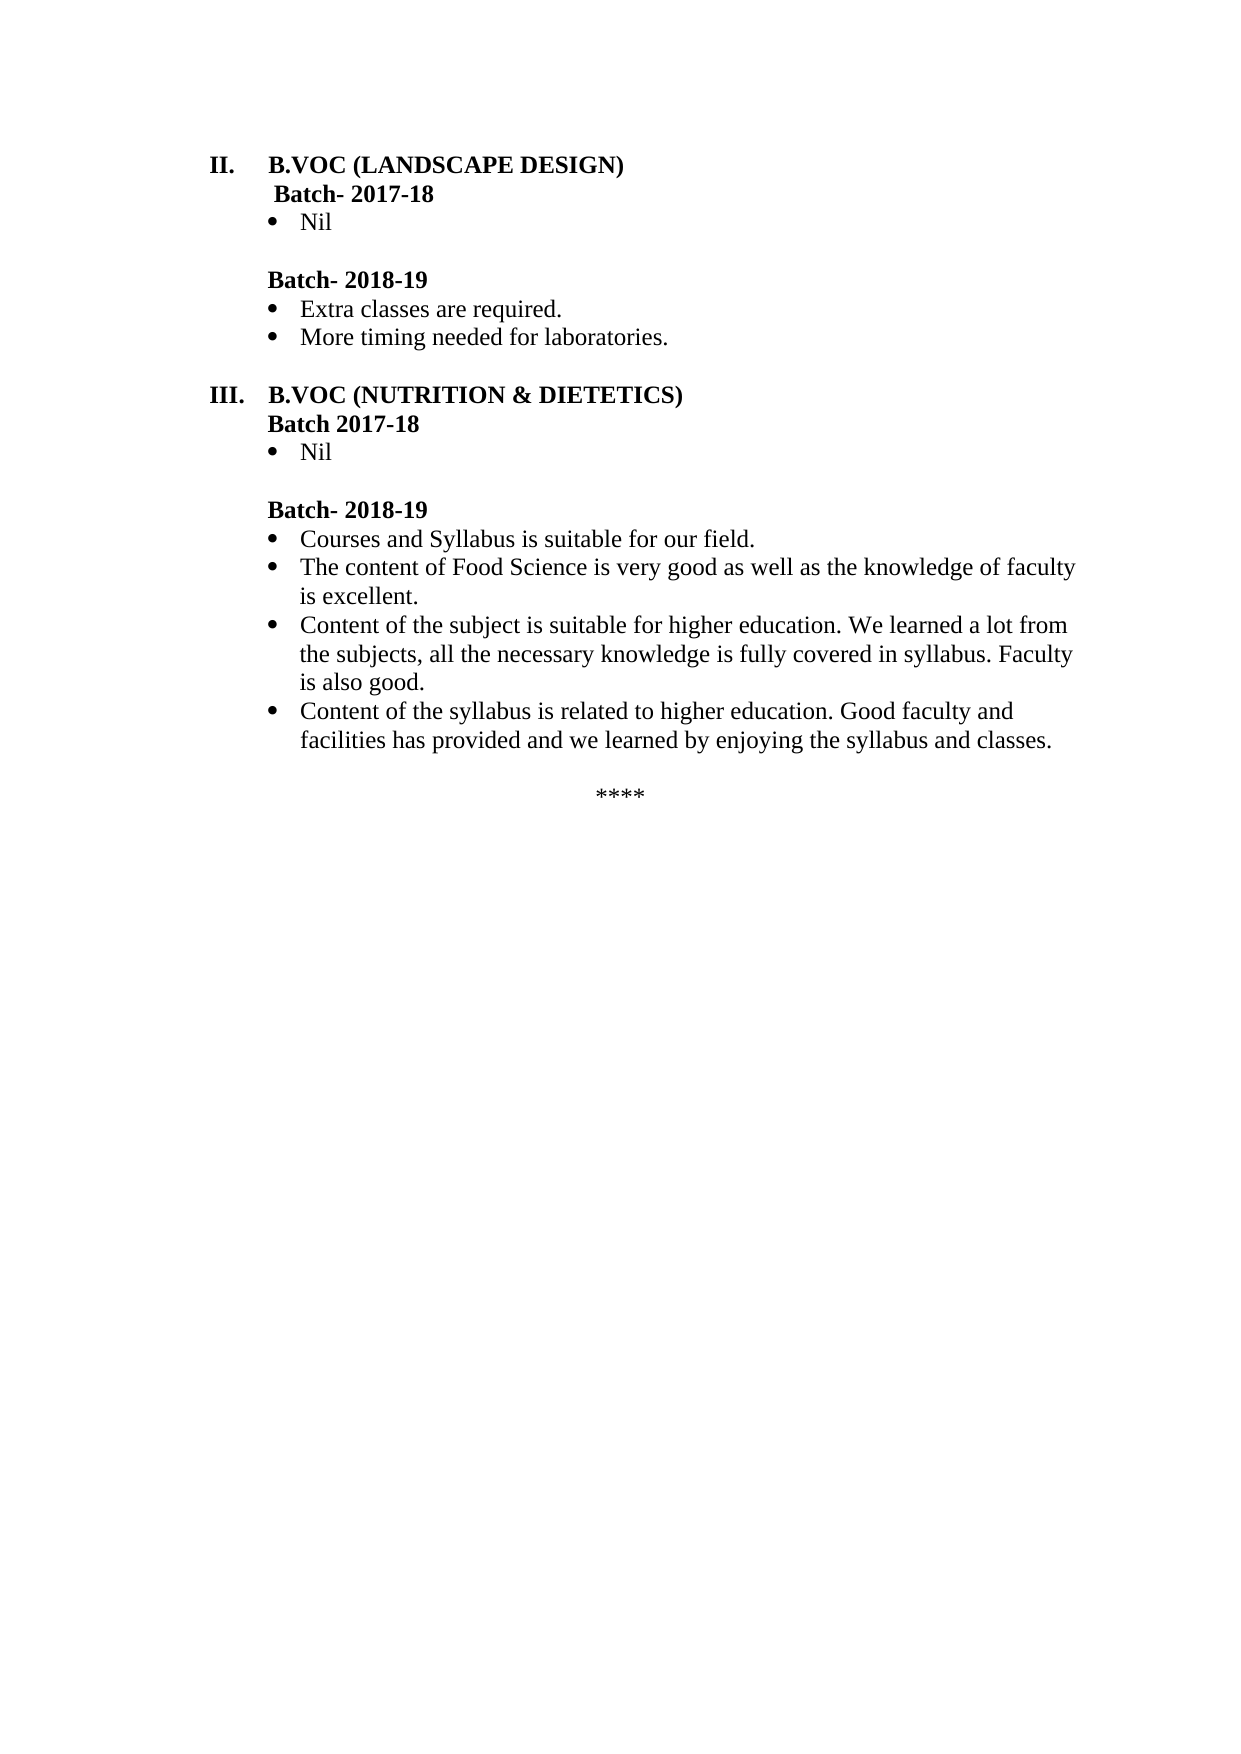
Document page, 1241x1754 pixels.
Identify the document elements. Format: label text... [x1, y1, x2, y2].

list B.VOC (LANDSCAPE DESIGN) [209, 150, 1090, 179]
list Content of the syllabus is related to higher education. Good faculty and [262, 696, 1090, 725]
list Nil [262, 207, 1090, 236]
text facilities has provided and we learned by enjoying the syllabus and classes. [262, 725, 1090, 754]
list is excellent. [268, 581, 1090, 610]
list is also good. [268, 667, 1090, 696]
text **** [150, 782, 1090, 811]
list More timing needed for laboratories. [262, 322, 1090, 351]
list Extra classes are required. [262, 294, 1090, 322]
list B.VOC (NUTRITION & DIETETICS) [209, 380, 1090, 409]
list Nil [262, 437, 1090, 466]
list The content of Food Science is very good as well as the knowledge of faculty [262, 552, 1090, 581]
list Batch- 2018-19 [230, 265, 1090, 294]
list Batch- 2017-18 [230, 179, 1090, 207]
list the subjects, all the necessary knowledge is fully covered in syllabus. Faculty [268, 639, 1090, 667]
list Courses and Syllabus is suitable for our field. [262, 524, 1090, 552]
list Batch 2017-18 [230, 409, 1090, 437]
list Batch- 2018-19 [230, 495, 1090, 524]
list Content of the subject is suitable for higher education. We learned a lot from [262, 610, 1090, 639]
